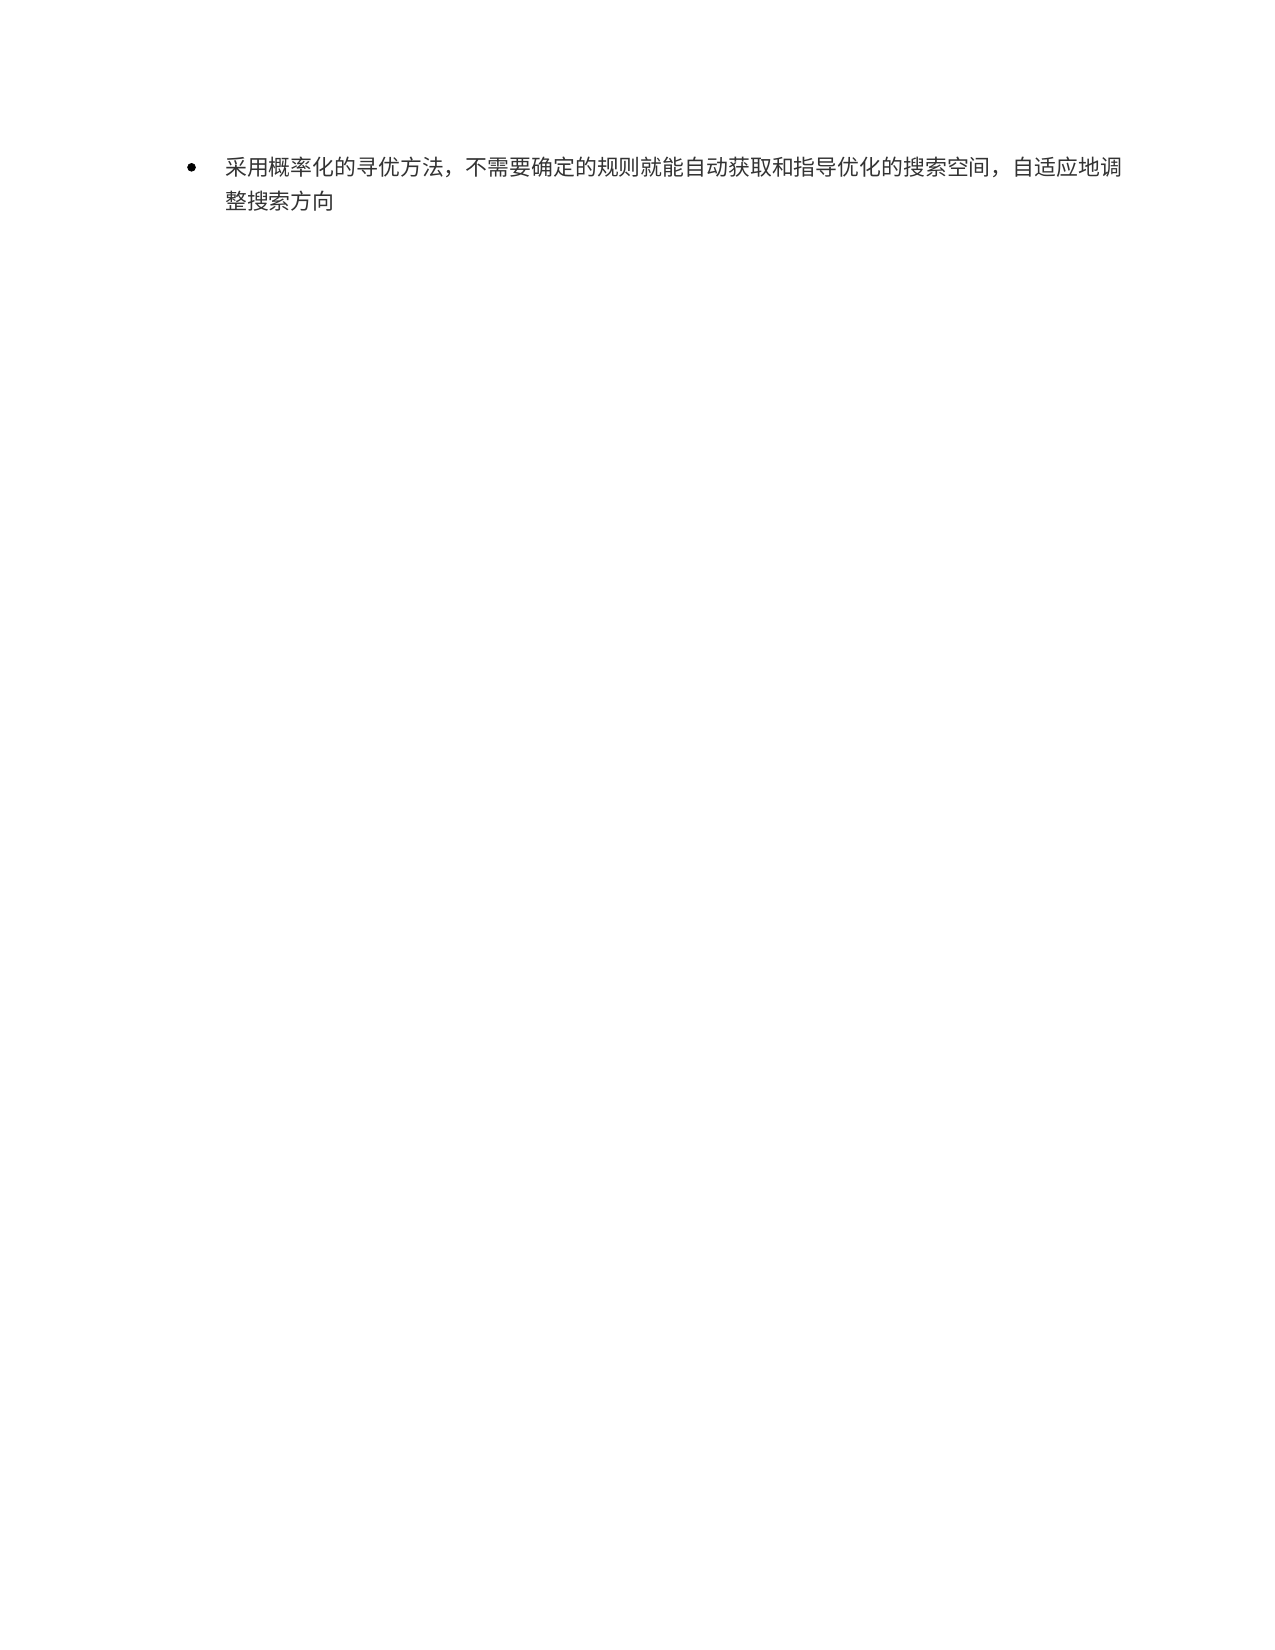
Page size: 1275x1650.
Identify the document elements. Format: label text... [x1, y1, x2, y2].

list 采用概率化的寻优方法，不需要确定的规则就能自动获取和指导优化的搜索空间，自适应地调整搜索方向 [187, 150, 1125, 216]
